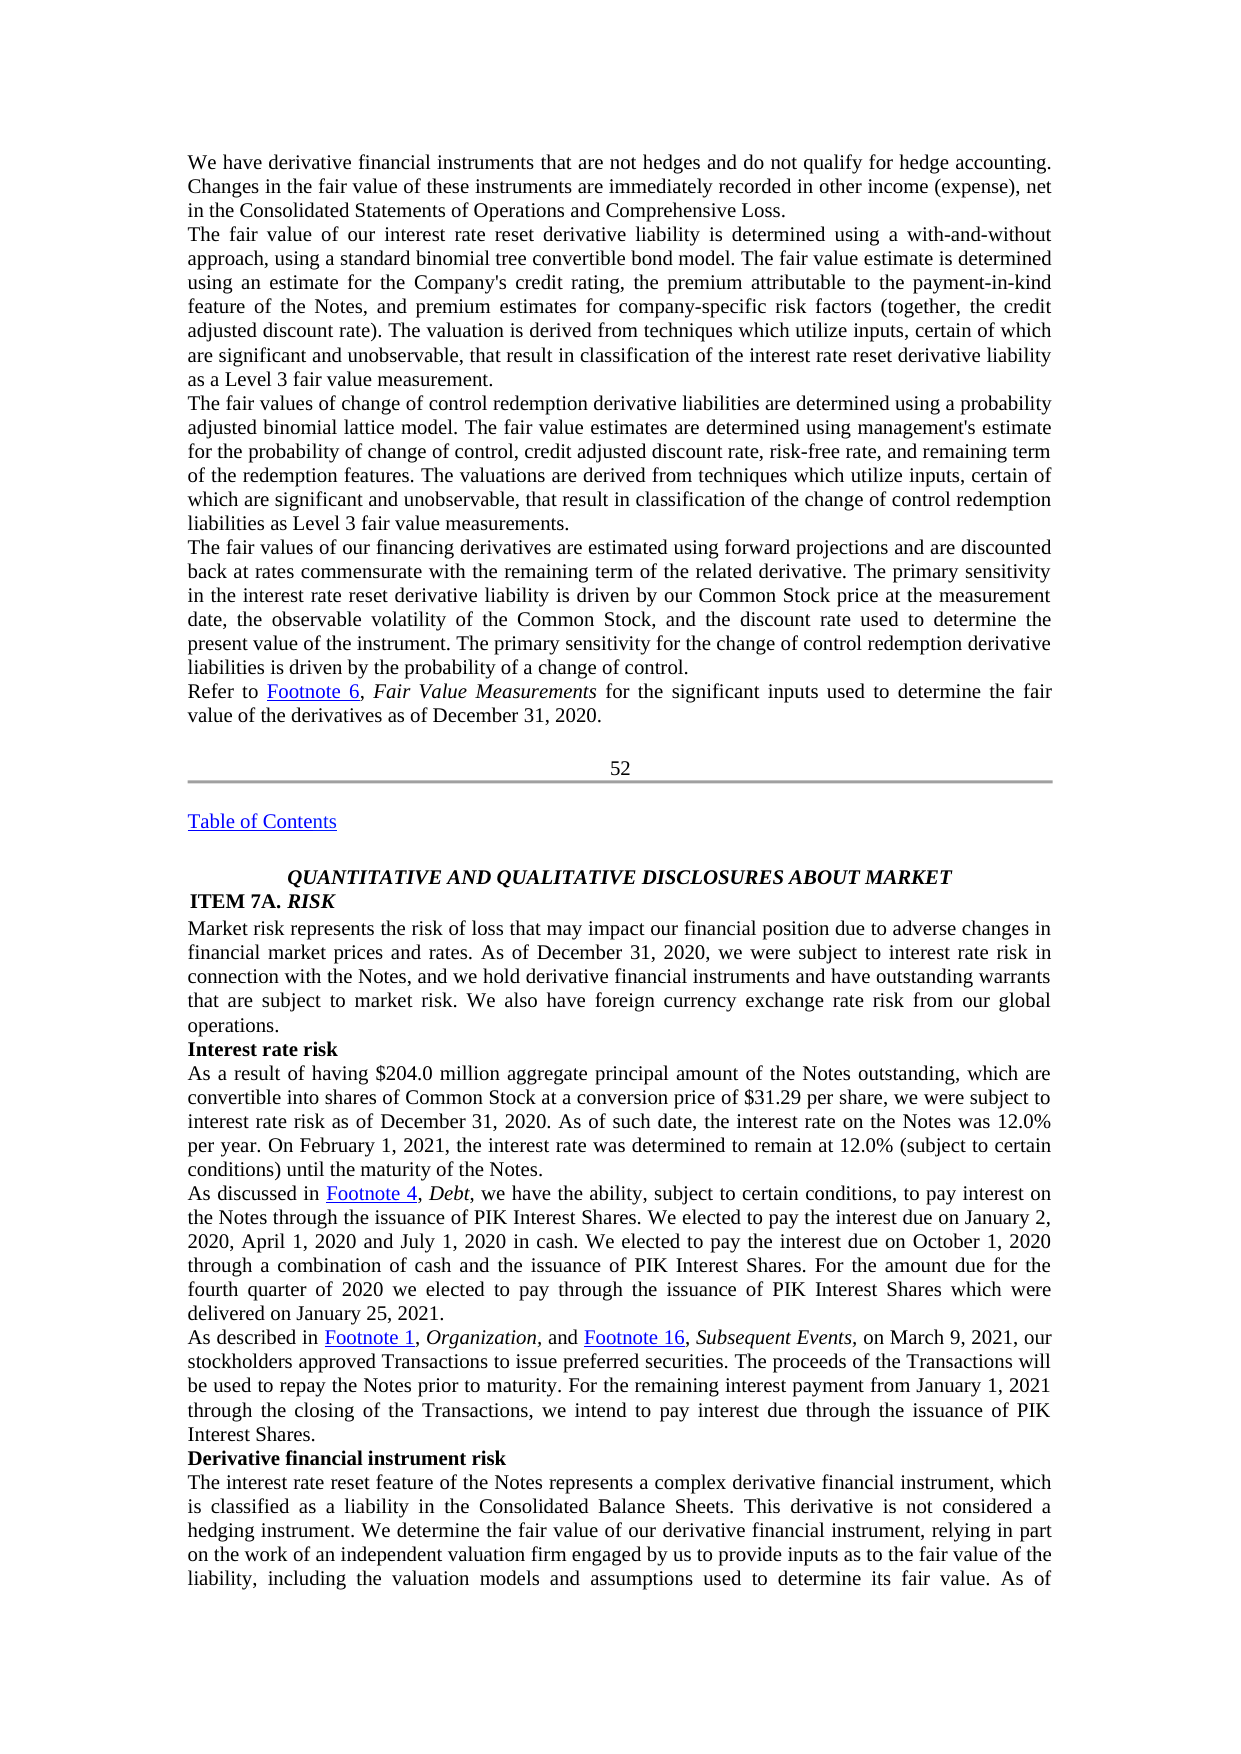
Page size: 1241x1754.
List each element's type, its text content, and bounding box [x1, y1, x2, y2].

text As discussed in Footnote 4, Debt, we have the ability, subject to certain conditions, to pay interest on the Notes through the issuance of PIK Interest Shares. We elected to pay the interest due on January 2, 2020, April 1, 2020 and July 1, 2020 in cash. We elected to pay the interest due on October 1, 2020 through a combination of cash and the issuance of PIK Interest Shares. For the amount due for the fourth quarter of 2020 we elected to pay through the issuance of PIK Interest Shares which were delivered on January 25, 2021. [187, 1181, 1053, 1325]
text The fair value of our interest rate reset derivative liability is determined using a with-and-without approach, using a standard binomial tree convertible bond model. The fair value estimate is determined using an estimate for the Company's credit rating, the premium attributable to the payment-in-kind feature of the Notes, and premium estimates for company-specific risk factors (together, the credit adjusted discount rate). The valuation is derived from techniques which utilize inputs, certain of which are significant and unobservable, that result in classification of the interest rate reset derivative liability as a Level 3 fair value measurement. [187, 222, 1053, 391]
text As described in Footnote 1, Organization, and Footnote 16, Subsequent Events, on March 9, 2021, our stockholders approved Transactions to issue preferred securities. The proceeds of the Transactions will be used to repay the Notes prior to maturity. For the remaining interest payment from January 1, 2021 through the closing of the Transactions, we intend to pay interest due through the issuance of PIK Interest Shares. [187, 1325, 1053, 1446]
text We have derivative financial instruments that are not hedges and do not qualify for hedge accounting. Changes in the fair value of these instruments are immediately recorded in other income (expense), net in the Consolidated Statements of Operations and Comprehensive Loss. [187, 150, 1053, 222]
text Interest rate risk [187, 1037, 1053, 1061]
text Refer to Footnote 6, Fair Value Measurements for the significant inputs used to determine the fair value of the derivatives as of December 31, 2020. [187, 679, 1053, 727]
text Table of Contents [187, 809, 1053, 833]
text As a result of having $204.0 million aggregate principal amount of the Notes outstanding, which are convertible into shares of Common Stock at a conversion price of $31.29 per share, we were subject to interest rate risk as of December 31, 2020. As of such date, the interest rate on the Notes was 12.0% per year. On February 1, 2021, the interest rate was determined to remain at 12.0% (subject to certain conditions) until the maturity of the Notes. [187, 1061, 1053, 1181]
text Derivative financial instrument risk [187, 1446, 1053, 1470]
text Market risk represents the risk of loss that may impact our financial position due to adverse changes in financial market prices and rates. As of December 31, 2020, we were subject to interest rate risk in connection with the Notes, and we hold derivative financial instruments and have outstanding warrants that are subject to market risk. We also have foreign currency exchange rate risk from our global operations. [187, 916, 1053, 1037]
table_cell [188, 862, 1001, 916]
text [187, 1470, 1053, 1590]
text The fair values of our financing derivatives are estimated using forward projections and are discounted back at rates commensurate with the remaining term of the related derivative. The primary sensitivity in the interest rate reset derivative liability is driven by our Common Stock price at the measurement date, the observable volatility of the Common Stock, and the discount rate used to determine the present value of the instrument. The primary sensitivity for the change of control redemption derivative liabilities is driven by the probability of a change of control. [187, 535, 1053, 679]
text The fair values of change of control redemption derivative liabilities are determined using a probability adjusted binomial lattice model. The fair value estimates are determined using management's estimate for the probability of change of control, credit adjusted discount rate, risk-free rate, and remaining term of the redemption features. The valuations are derived from techniques which utilize inputs, certain of which are significant and unobservable, that result in classification of the change of control redemption liabilities as Level 3 fair value measurements. [187, 391, 1053, 535]
text 52 [187, 756, 1053, 780]
